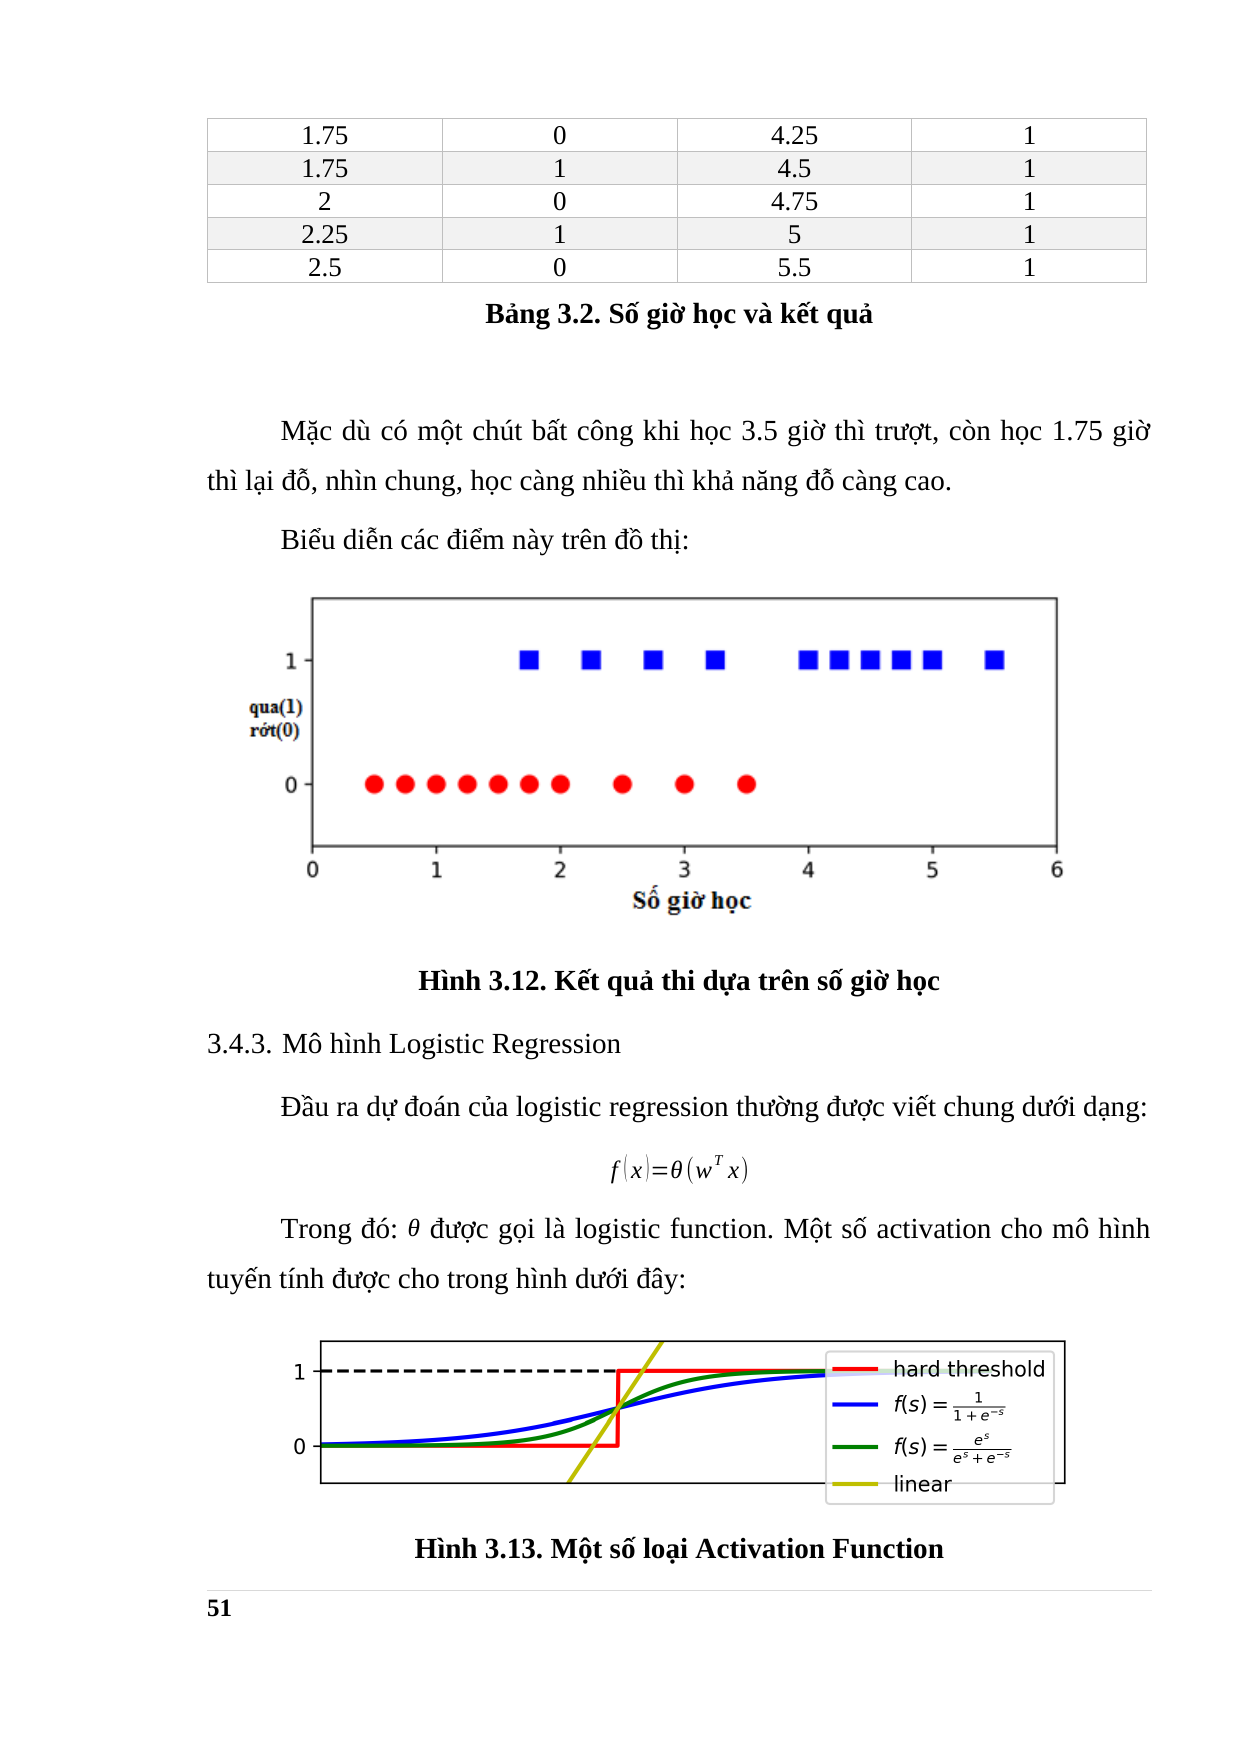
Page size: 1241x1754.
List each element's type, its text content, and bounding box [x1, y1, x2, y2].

table_cell 2.5 [208, 250, 442, 282]
text Đầu ra dự đoán của logistic regression thường được viết chung dưới dạng: [207, 1089, 1152, 1122]
table_cell 0 [443, 185, 677, 217]
table_cell 4.25 [678, 119, 911, 151]
table_cell 1.75 [208, 119, 442, 151]
table_cell 1 [912, 185, 1146, 217]
table_cell 5.5 [678, 250, 911, 282]
table_cell 1 [912, 218, 1146, 249]
table_cell 1 [912, 119, 1146, 151]
table_cell 1 [443, 218, 677, 249]
table_cell 0 [443, 250, 677, 282]
table_cell 1 [443, 152, 677, 184]
table_cell 5 [678, 218, 911, 249]
table_cell 2.25 [208, 218, 442, 249]
picture [277, 1324, 1081, 1519]
list Mô hình Logistic Regression [207, 1026, 1152, 1059]
table_cell 4.5 [678, 152, 911, 184]
text Trong đó: được gọi là logistic function. Một số activation cho mô hình tuyến tính được cho trong hình dưới đây: [207, 1211, 1152, 1295]
table_cell 4.75 [678, 185, 911, 217]
table_cell 2 [208, 185, 442, 217]
table_cell 1 [912, 152, 1146, 184]
text Hình 3.13. Một số loại Activation Function [207, 1531, 1152, 1564]
table_cell 1 [912, 250, 1146, 282]
text Bảng 3.2. Số giờ học và kết quả [207, 296, 1152, 329]
text Mặc dù có một chút bất công khi học 3.5 giờ thì trượt, còn học 1.75 giờ thì lại đỗ, nhìn chung, học càng nhiều thì khả năng đỗ càng cao. [207, 413, 1152, 497]
picture [245, 585, 1119, 934]
table_cell 1.75 [208, 152, 442, 184]
table_cell 0 [443, 119, 677, 151]
text Biểu diễn các điểm này trên đồ thị: [207, 522, 1152, 555]
